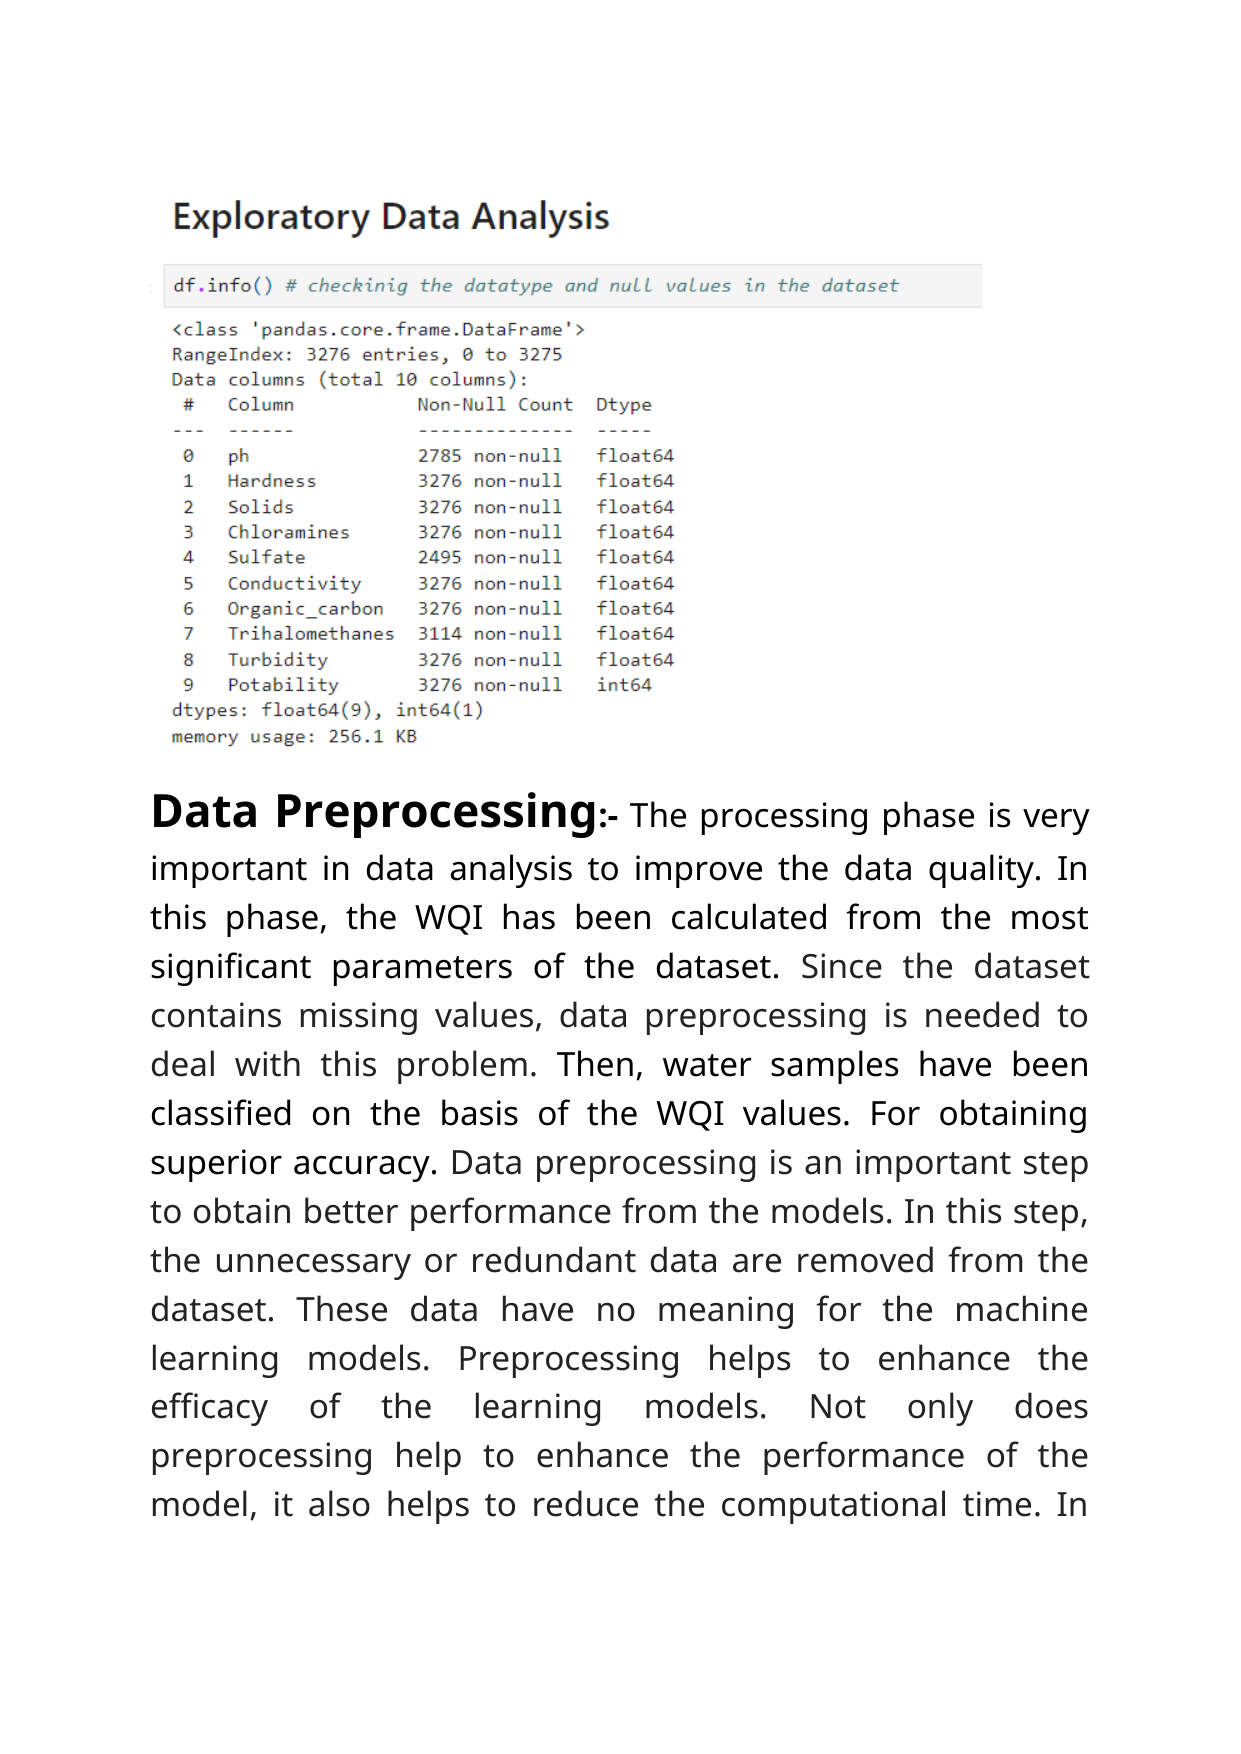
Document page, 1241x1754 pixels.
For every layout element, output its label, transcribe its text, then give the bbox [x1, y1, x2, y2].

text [150, 1037, 1090, 1527]
picture [150, 150, 983, 760]
